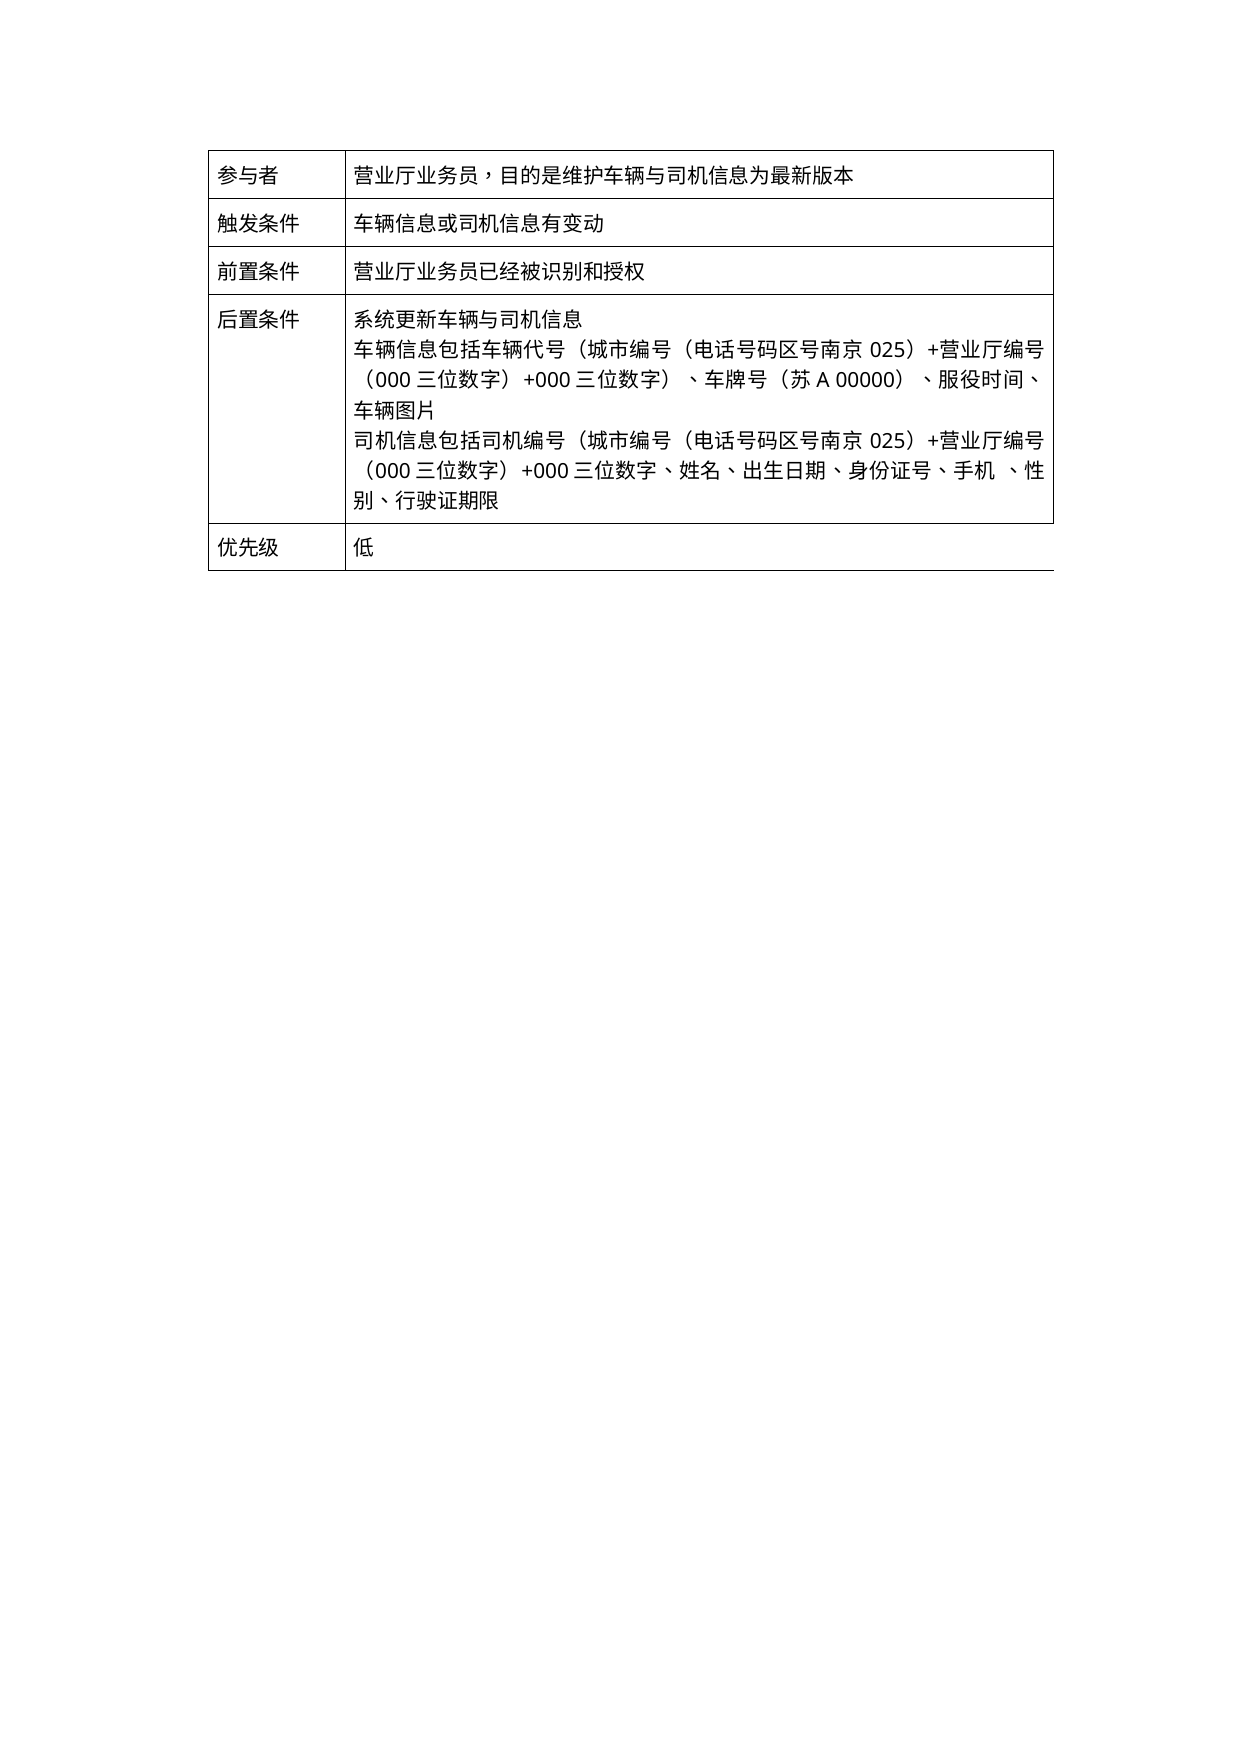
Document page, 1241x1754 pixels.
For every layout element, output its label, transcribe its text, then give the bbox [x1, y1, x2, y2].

table_cell 营业厅业务员，目的是维护车辆与司机信息为最新版本 [346, 151, 1053, 198]
table_cell 前置条件 [209, 247, 345, 294]
table_cell 营业厅业务员已经被识别和授权 [346, 247, 1053, 294]
table_cell 后置条件 [209, 295, 345, 523]
table_cell 触发条件 [209, 199, 345, 246]
table_cell 参与者 [209, 151, 345, 198]
table_cell 系统更新车辆与司机信息 车辆信息包括车辆代号（城市编号（电话号码区号南京025）+营业厅编号（000三位数字）+000三位数字）、车牌号（苏A 00000）、服役时间、车辆图片 司机信息包括司机编号（城市编号（电话号码区号南京025）+营业厅编号（000三位数字）+000三位数字、姓名、出生日期、身份证号、手机 、性别、行驶证期限 [346, 295, 1053, 523]
table_cell 优先级 [209, 524, 345, 569]
table_cell 低 [346, 524, 1054, 569]
table_cell 车辆信息或司机信息有变动 [346, 199, 1053, 246]
